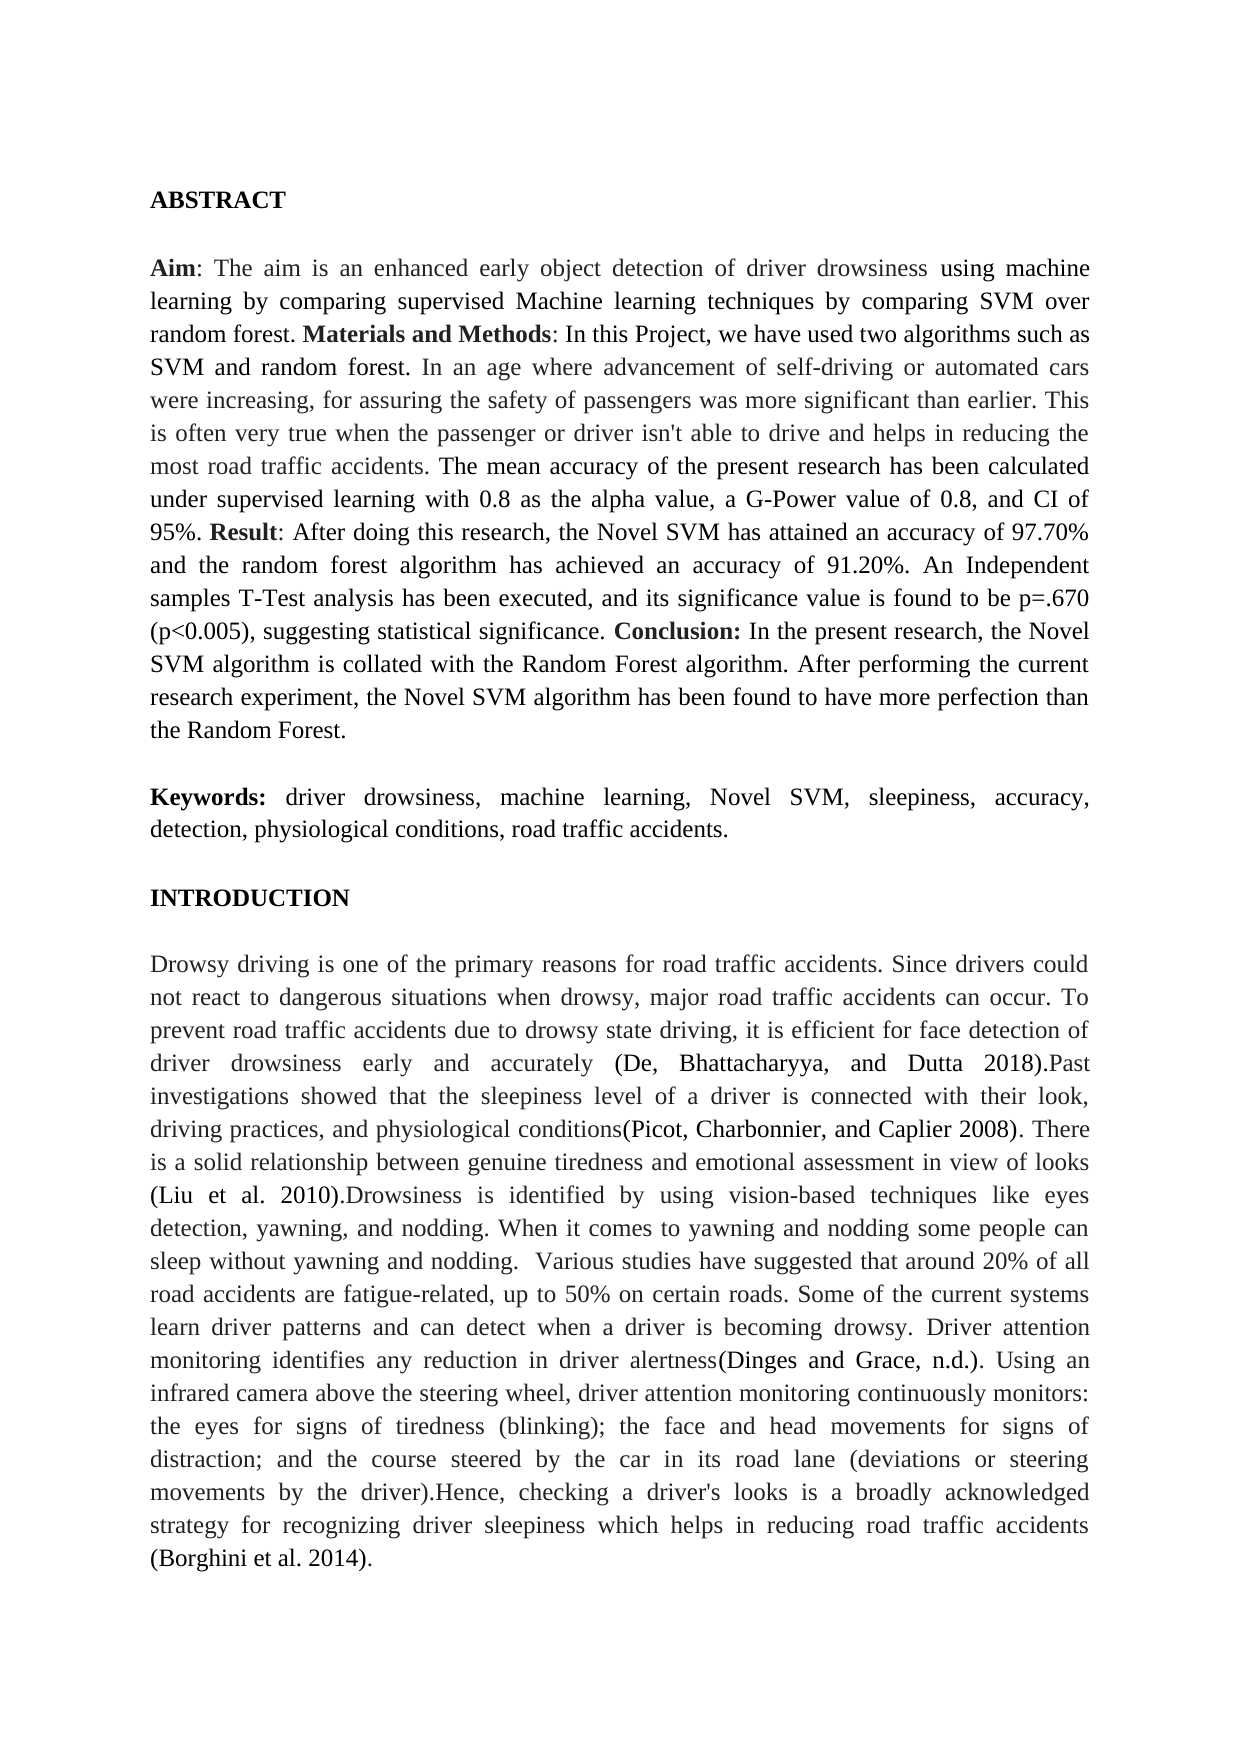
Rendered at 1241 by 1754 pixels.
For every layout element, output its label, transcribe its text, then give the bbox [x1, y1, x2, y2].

text Keywords: driver drowsiness, machine learning, Novel SVM, sleepiness, accuracy, detection, physiological conditions, road traffic accidents. [150, 782, 1090, 843]
text ABSTRACT [150, 185, 1090, 214]
text INTRODUCTION [150, 883, 1090, 911]
text Aim: The aim is an enhanced early object detection of driver drowsiness using machine learning by comparing supervised Machine learning techniques by comparing SVM over random forest. Materials and Methods: In this Project, we have used two algorithms such as SVM and random forest. In an age where advancement of self-driving or automated cars were increasing, for assuring the safety of passengers was more significant than earlier. This is often very true when the passenger or driver isn't able to drive and helps in reducing the most road traffic accidents. The mean accuracy of the present research has been calculated under supervised learning with 0.8 as the alpha value, a G-Power value of 0.8, and CI of 95%. Result: After doing this research, the Novel SVM has attained an accuracy of 97.70% and the random forest algorithm has achieved an accuracy of 91.20%. An Independent samples T-Test analysis has been executed, and its significance value is found to be p=.670 (p<0.005), suggesting statistical significance. Conclusion: In the present research, the Novel SVM algorithm is collated with the Random Forest algorithm. After performing the current research experiment, the Novel SVM algorithm has been found to have more perfection than the Random Forest. [150, 253, 1090, 744]
text Drowsy driving is one of the primary reasons for road traffic accidents. Since drivers could not react to dangerous situations when drowsy, major road traffic accidents can occur. To prevent road traffic accidents due to drowsy state driving, it is efficient for face detection of driver drowsiness early and accurately (De, Bhattacharyya, and Dutta 2018).Past investigations showed that the sleepiness level of a driver is connected with their look, driving practices, and physiological conditions(Picot, Charbonnier, and Caplier 2008). There is a solid relationship between genuine tiredness and emotional assessment in view of looks (Liu et al. 2010).Drowsiness is identified by using vision-based techniques like eyes detection, yawning, and nodding. When it comes to yawning and nodding some people can sleep without yawning and nodding. Various studies have suggested that around 20% of all road accidents are fatigue-related, up to 50% on certain roads. Some of the current systems learn driver patterns and can detect when a driver is becoming drowsy. Driver attention monitoring identifies any reduction in driver alertness(Dinges and Grace, n.d.). Using an infrared camera above the steering wheel, driver attention monitoring continuously monitors: the eyes for signs of tiredness (blinking); the face and head movements for signs of distraction; and the course steered by the car in its road lane (deviations or steering movements by the driver).Hence, checking a driver's looks is a broadly acknowledged strategy for recognizing driver sleepiness which helps in reducing road traffic accidents (Borghini et al. 2014). [150, 949, 1090, 1213]
